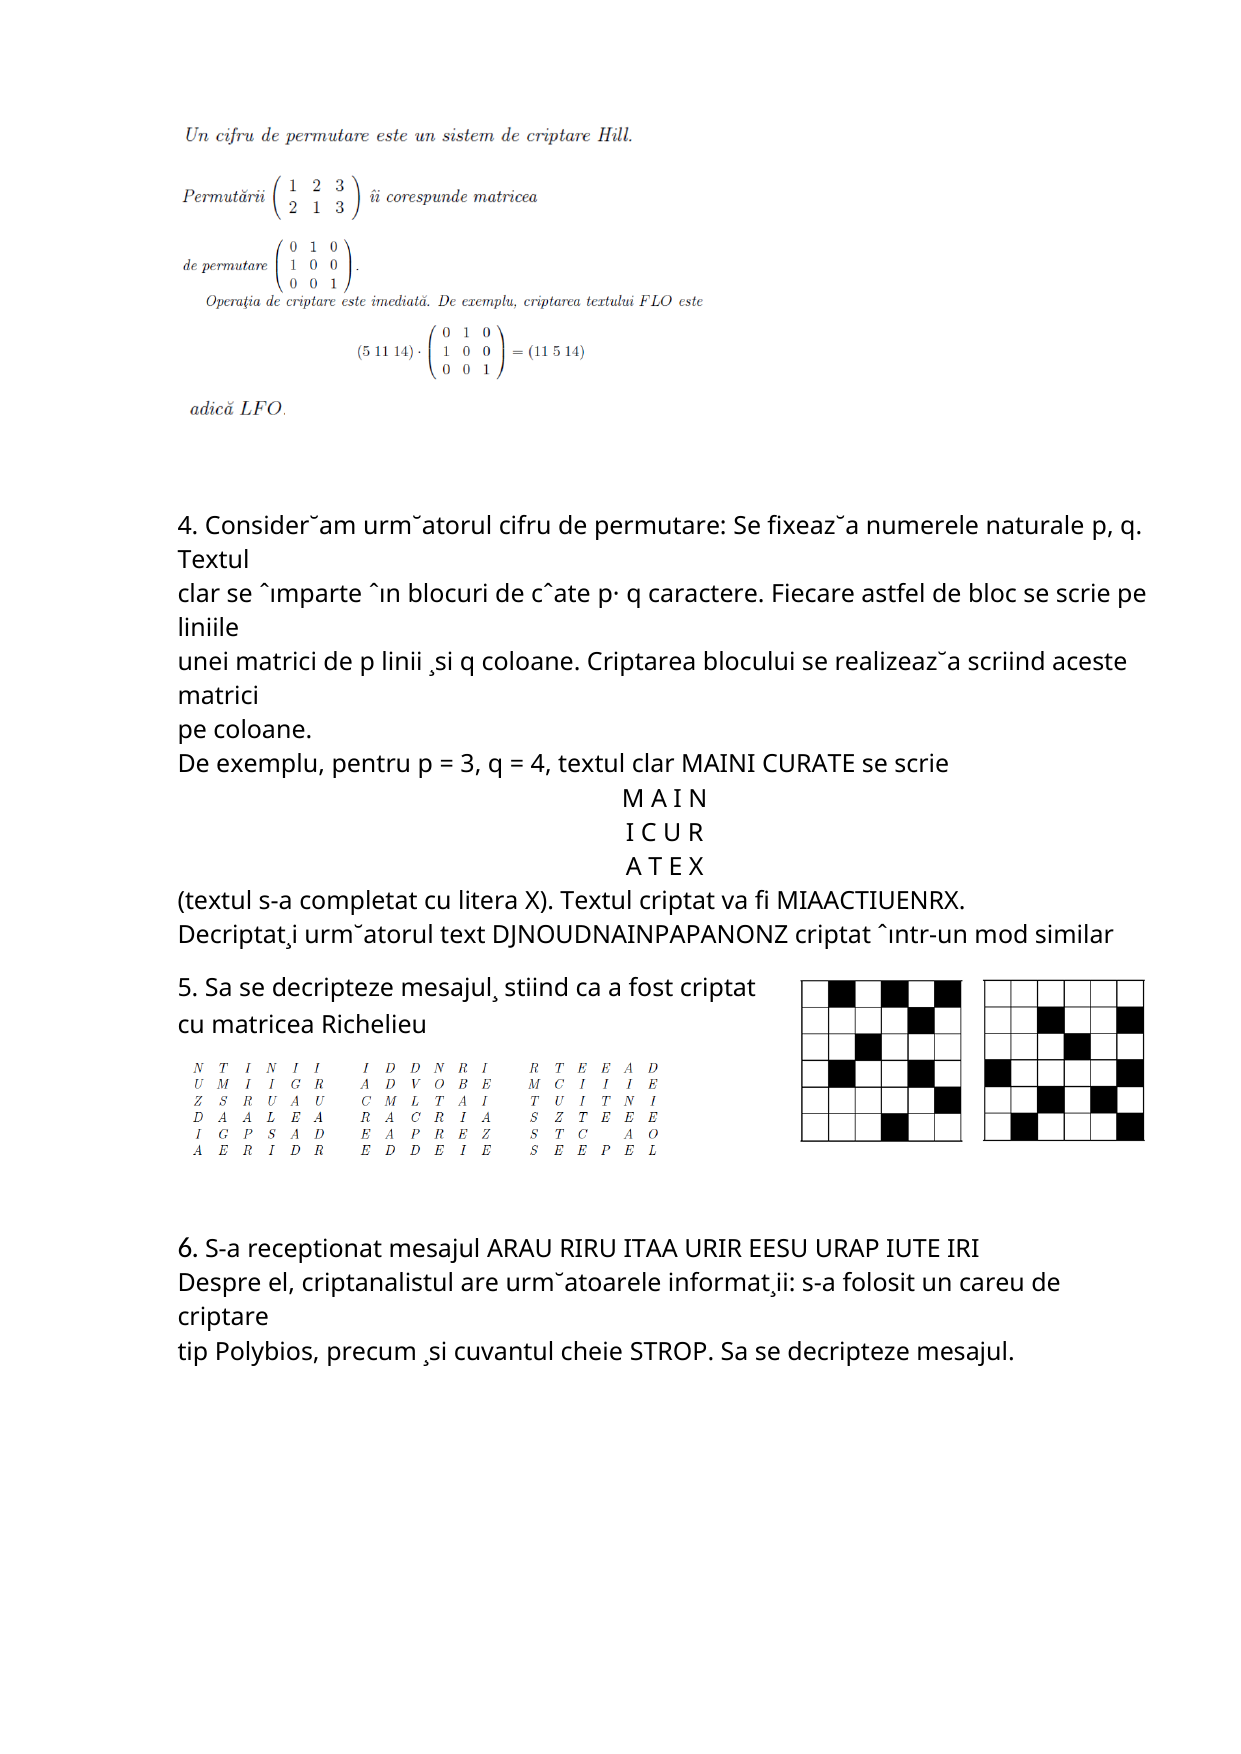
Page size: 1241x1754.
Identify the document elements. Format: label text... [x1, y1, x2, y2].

text Decriptat¸i urm˘atorul text DJNOUDNAINPAPANONZ criptat ˆıntr-un mod similar [177, 916, 1152, 951]
picture [177, 1060, 665, 1157]
text (textul s-a completat cu litera X). Textul criptat va fi MIAACTIUENRX. [177, 882, 1152, 916]
text 5. Sa se decripteze mesajul¸ stiind ca a fost criptat cu matricea Richelieu [177, 970, 1152, 1041]
picture [790, 971, 1152, 1147]
text A T E X [177, 848, 1152, 882]
text De exemplu, pentru p = 3, q = 4, textul clar MAINI CURATE se scrie [177, 746, 1152, 780]
text 4. Consider˘am urm˘atorul cifru de permutare: Se fixeaz˘a numerele naturale p, q. Textul [177, 508, 1152, 576]
picture [177, 118, 706, 436]
text M A I N [177, 780, 1152, 814]
text I C U R [177, 814, 1152, 848]
text clar se ˆımparte ˆın blocuri de cˆate p· q caractere. Fiecare astfel de bloc se scrie pe liniile [177, 576, 1152, 644]
text unei matrici de p linii ¸si q coloane. Criptarea blocului se realizeaz˘a scriind aceste matrici [177, 644, 1152, 712]
text 6. S-a receptionat mesajul ARAU RIRU ITAA URIR EESU URAP IUTE IRI [177, 1229, 1152, 1265]
text pe coloane. [177, 712, 1152, 746]
text tip Polybios, precum ¸si cuvantul cheie STROP. Sa se decripteze mesajul. [177, 1333, 1152, 1367]
text Despre el, criptanalistul are urm˘atoarele informat¸ii: s-a folosit un careu de criptare [177, 1265, 1152, 1333]
